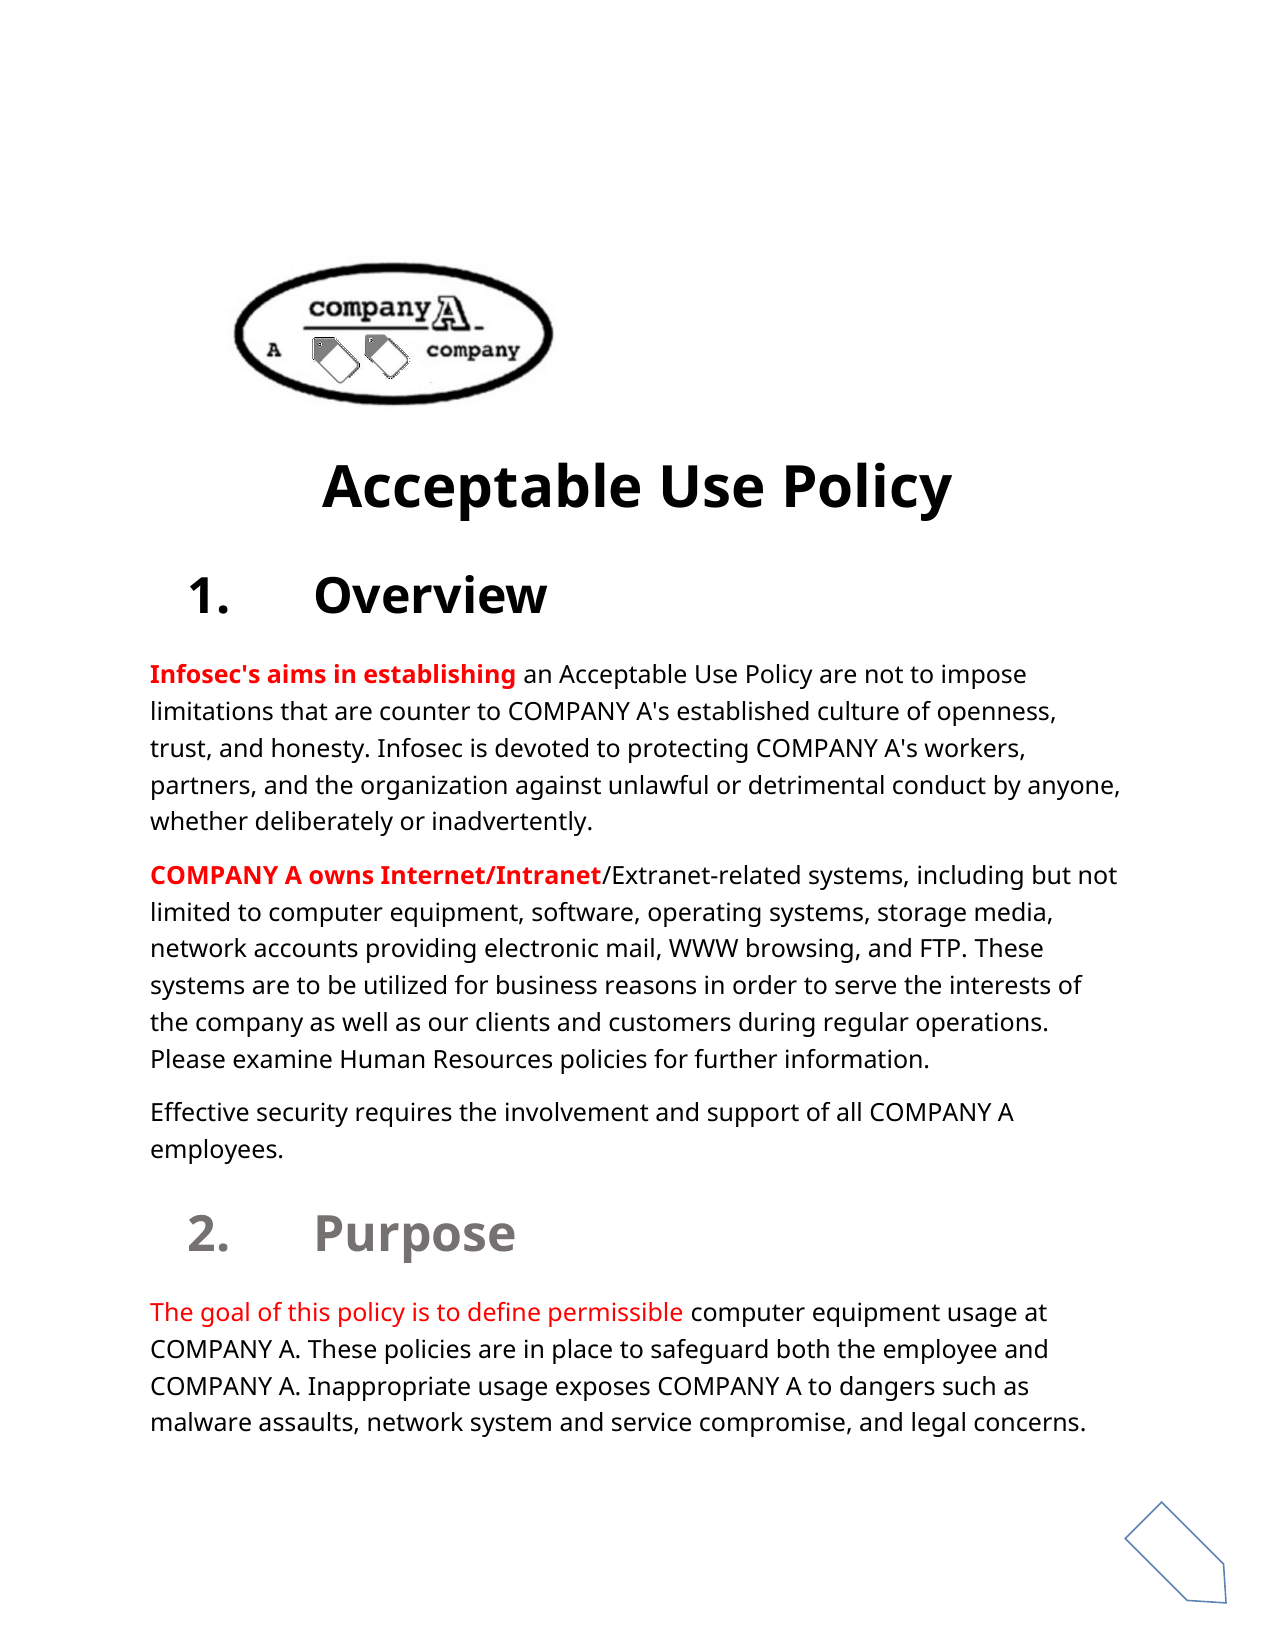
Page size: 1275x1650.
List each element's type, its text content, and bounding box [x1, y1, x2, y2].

text The goal of this policy is to define permissible computer equipment usage at COMPANY A. These policies are in place to safeguard both the employee and COMPANY A. Inappropriate usage exposes COMPANY A to dangers such as malware assaults, network system and service compromise, and legal concerns. [150, 1295, 1125, 1439]
subtitle Overview [187, 560, 1125, 628]
picture [150, 247, 640, 416]
text Effective security requires the involvement and support of all COMPANY A employees. [150, 1095, 1125, 1166]
text COMPANY A owns Internet/Intranet/Extranet-related systems, including but not limited to computer equipment, software, operating systems, storage media, network accounts providing electronic mail, WWW browsing, and FTP. These systems are to be utilized for business reasons in order to serve the interests of the company as well as our clients and customers during regular operations. Please examine Human Resources policies for further information. [150, 857, 1125, 1075]
text Infosec's aims in establishing an Acceptable Use Policy are not to impose limitations that are counter to COMPANY A's established culture of openness, trust, and honesty. Infosec is devoted to protecting COMPANY A's workers, partners, and the organization against unlawful or detrimental conduct by anyone, whether deliberately or inadvertently. [150, 657, 1125, 838]
text Acceptable Use Policy [150, 445, 1125, 524]
subtitle Purpose [187, 1197, 1125, 1266]
